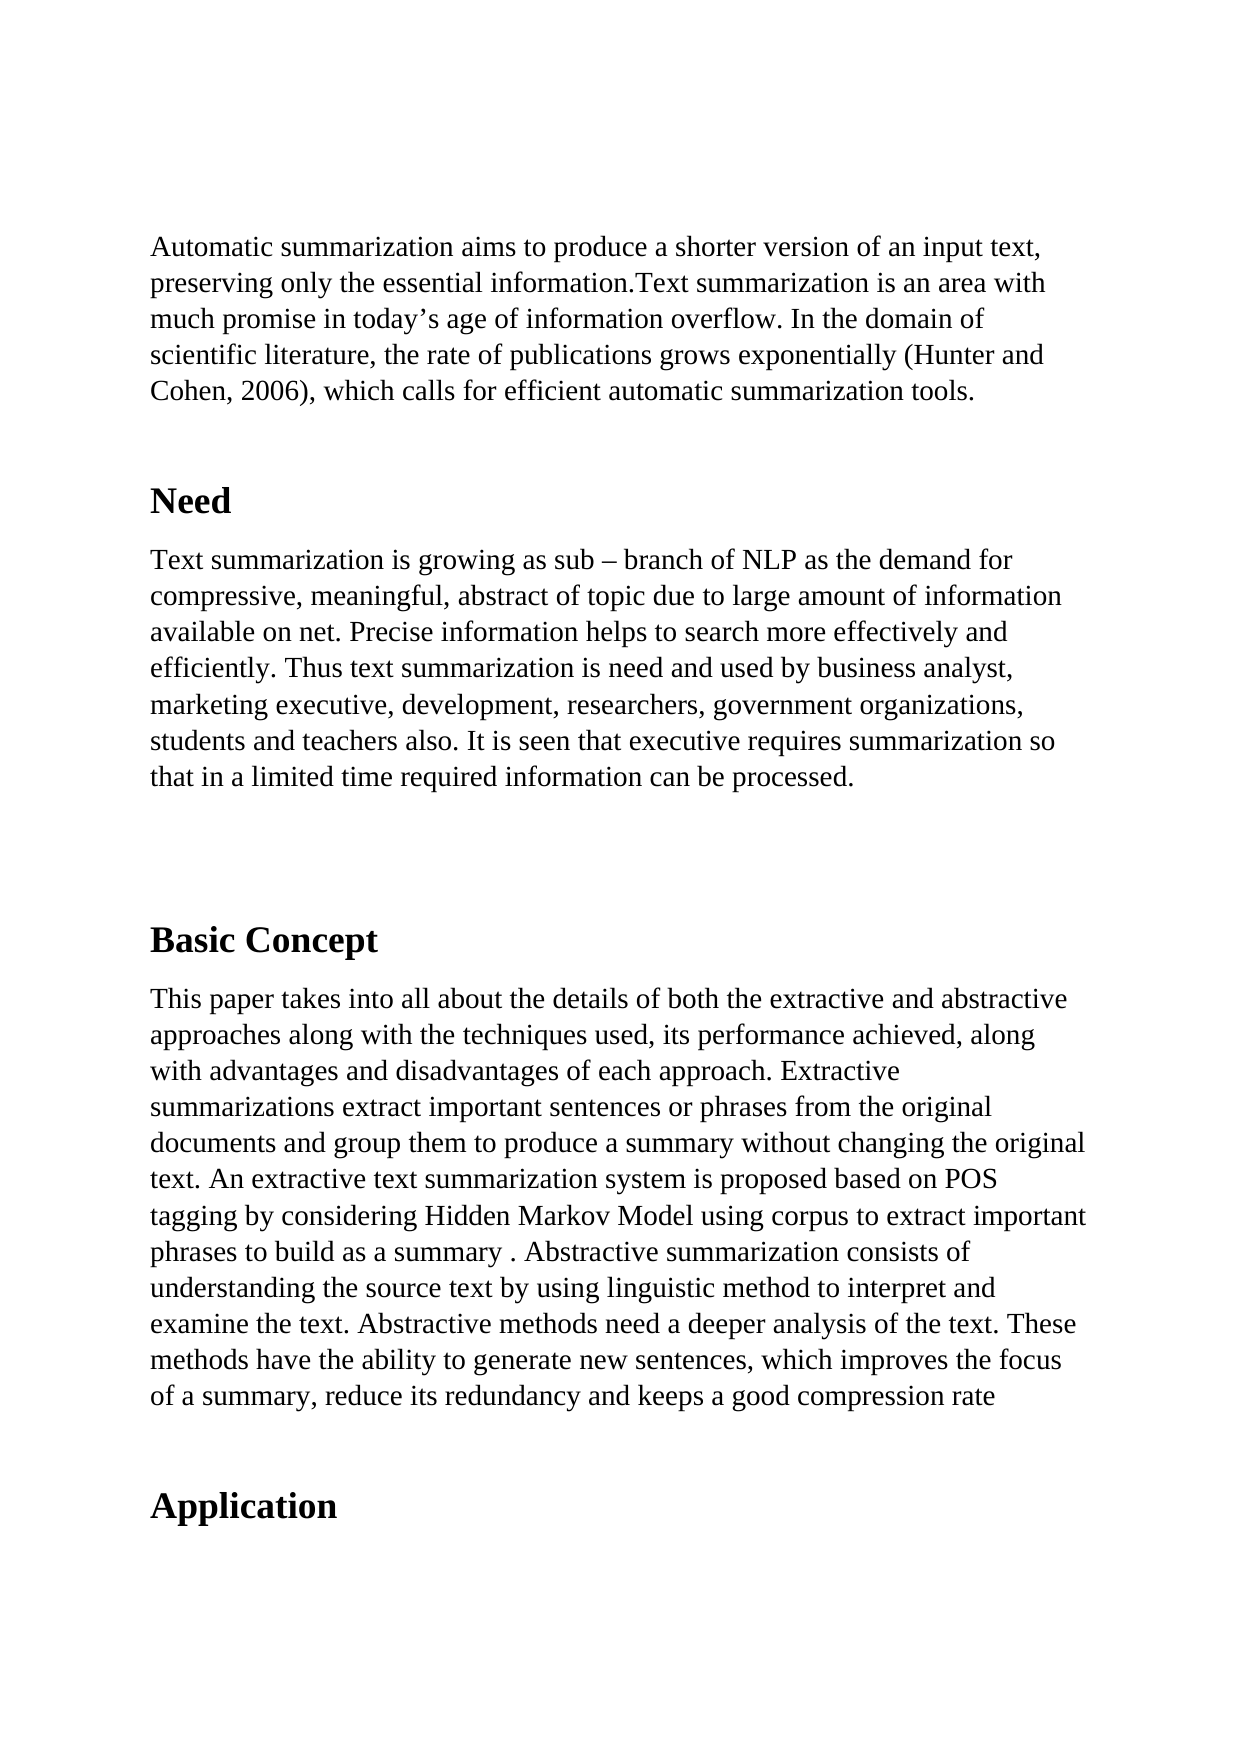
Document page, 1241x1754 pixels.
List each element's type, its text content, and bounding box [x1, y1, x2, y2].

text Application [150, 1484, 1090, 1527]
text Text summarization is growing as sub – branch of NLP as the demand for compressive, meaningful, abstract of topic due to large amount of information available on net. Precise information helps to search more effectively and efficiently. Thus text summarization is need and used by business analyst, marketing executive, development, researchers, government organizations, students and teachers also. It is seen that executive requires summarization so that in a limited time required information can be processed. [150, 542, 1090, 793]
text Basic Concept [150, 917, 1090, 961]
text Need [150, 479, 1090, 522]
text Automatic summarization aims to produce a shorter version of an input text, preserving only the essential information.Text summarization is an area with much promise in today’s age of information overflow. In the domain of scientific literature, the rate of publications grows exponentially (Hunter and Cohen, 2006), which calls for efficient automatic summarization tools. [150, 229, 1090, 407]
text This paper takes into all about the details of both the extractive and abstractive approaches along with the techniques used, its performance achieved, along with advantages and disadvantages of each approach. Extractive summarizations extract important sentences or phrases from the original documents and group them to produce a summary without changing the original text. An extractive text summarization system is proposed based on POS tagging by considering Hidden Markov Model using corpus to extract important phrases to build as a summary . Abstractive summarization consists of understanding the source text by using linguistic method to interpret and examine the text. Abstractive methods need a deeper analysis of the text. These methods have the ability to generate new sentences, which improves the focus of a summary, reduce its redundancy and keeps a good compression rate [150, 981, 1090, 1412]
